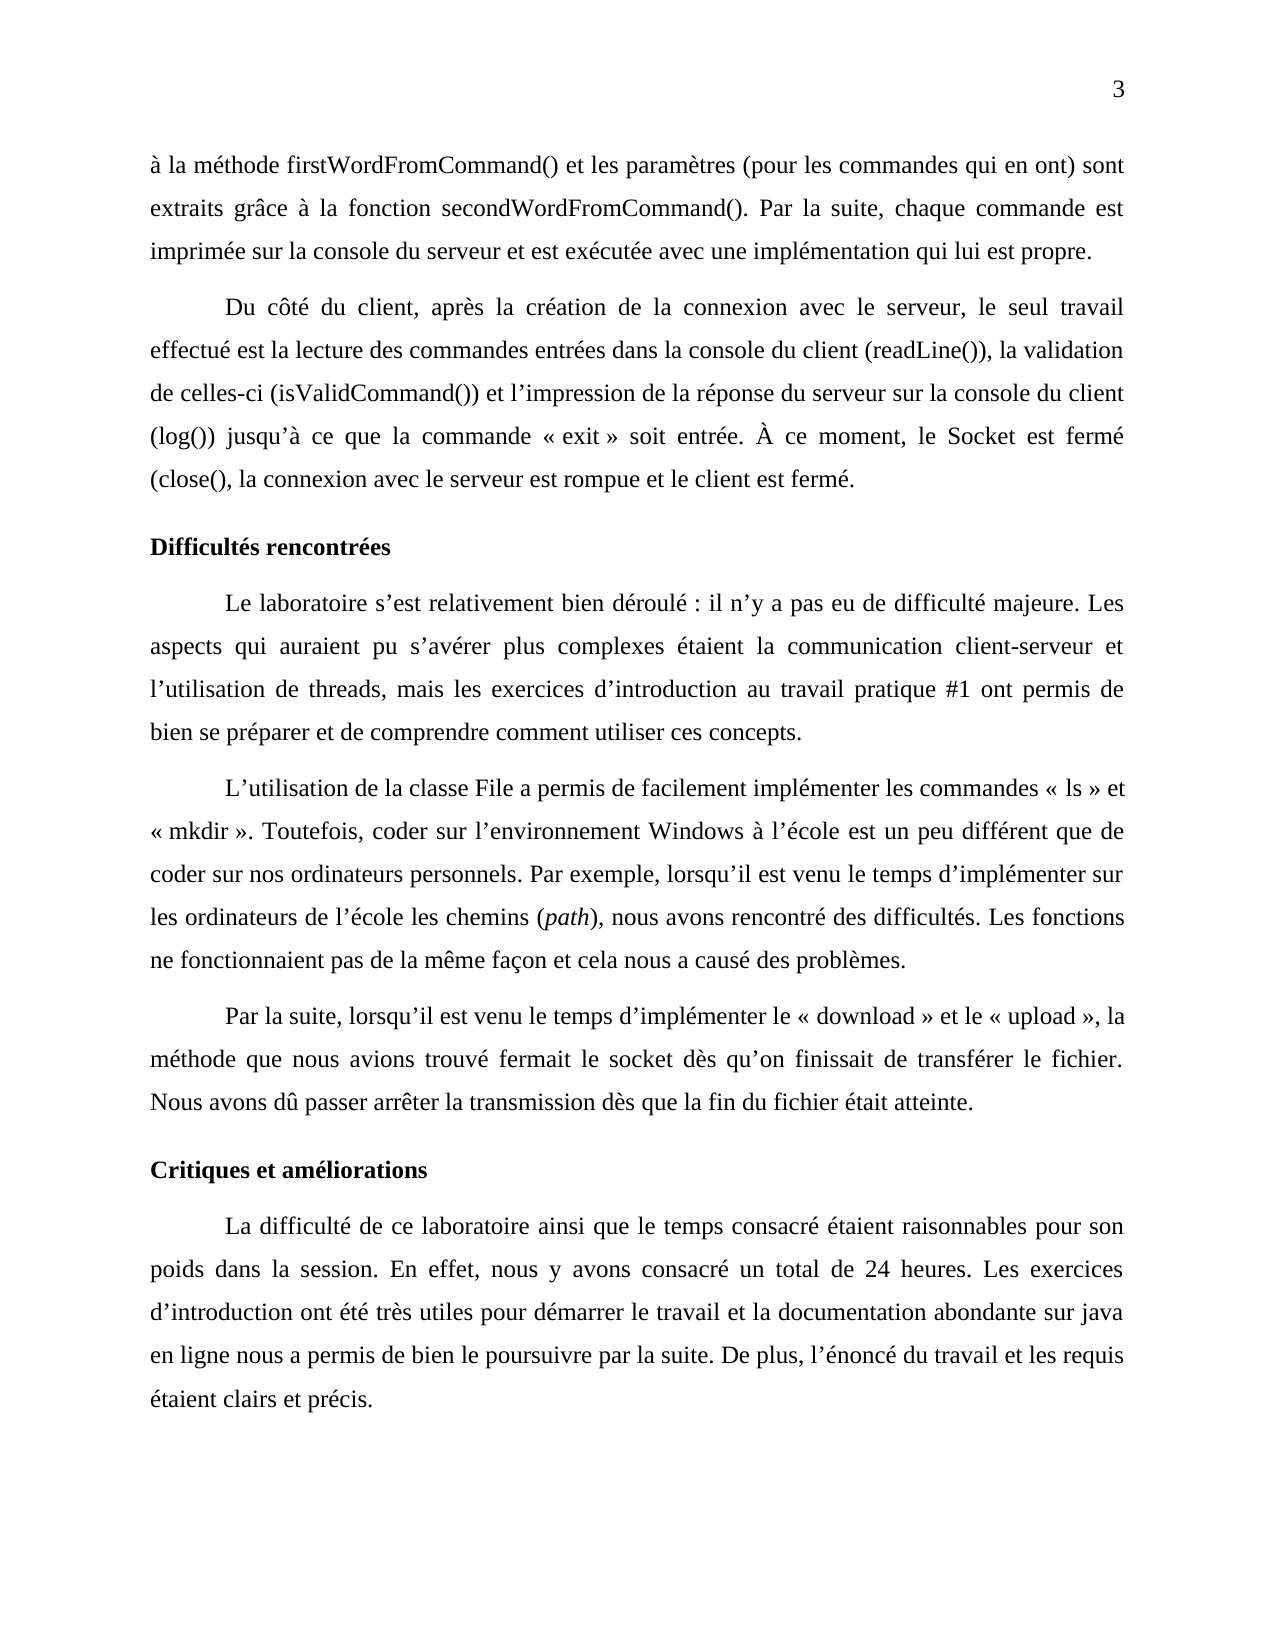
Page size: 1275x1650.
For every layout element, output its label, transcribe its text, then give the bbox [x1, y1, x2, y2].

text La difficulté de ce laboratoire ainsi que le temps consacré étaient raisonnables pour son poids dans la session. En effet, nous y avons consacré un total de 24 heures. Les exercices d’introduction ont été très utiles pour démarrer le travail et la documentation abondante sur java en ligne nous a permis de bien le poursuivre par la suite. De plus, l’énoncé du travail et les requis étaient clairs et précis. [150, 1211, 1125, 1412]
text Du côté du client, après la création de la connexion avec le serveur, le seul travail effectué est la lecture des commandes entrées dans la console du client (readLine()), la validation de celles-ci (isValidCommand()) et l’impression de la réponse du serveur sur la console du client (log()) jusqu’à ce que la commande « exit » soit entrée. À ce moment, le Socket est fermé (close(), la connexion avec le serveur est rompue et le client est fermé. [150, 292, 1125, 493]
text Par la suite, lorsqu’il est venu le temps d’implémenter le « download » et le « upload », la méthode que nous avions trouvé fermait le socket dès qu’on finissait de transférer le fichier. Nous avons dû passer arrêter la transmission dès que la fin du fichier était atteinte. [150, 1001, 1125, 1116]
text Critiques et améliorations [150, 1156, 1125, 1184]
text L’utilisation de la classe File a permis de facilement implémenter les commandes « ls » et « mkdir ». Toutefois, coder sur l’environnement Windows à l’école est un peu différent que de coder sur nos ordinateurs personnels. Par exemple, lorsqu’il est venu le temps d’implémenter sur les ordinateurs de l’école les chemins (path), nous avons rencontré des difficultés. Les fonctions ne fonctionnaient pas de la même façon et cela nous a causé des problèmes. [150, 773, 1125, 974]
text Difficultés rencontrées [150, 532, 1125, 561]
text Le laboratoire s’est relativement bien déroulé : il n’y a pas eu de difficulté majeure. Les aspects qui auraient pu s’avérer plus complexes étaient la communication client-serveur et l’utilisation de threads, mais les exercices d’introduction au travail pratique #1 ont permis de bien se préparer et de comprendre comment utiliser ces concepts. [150, 588, 1125, 746]
